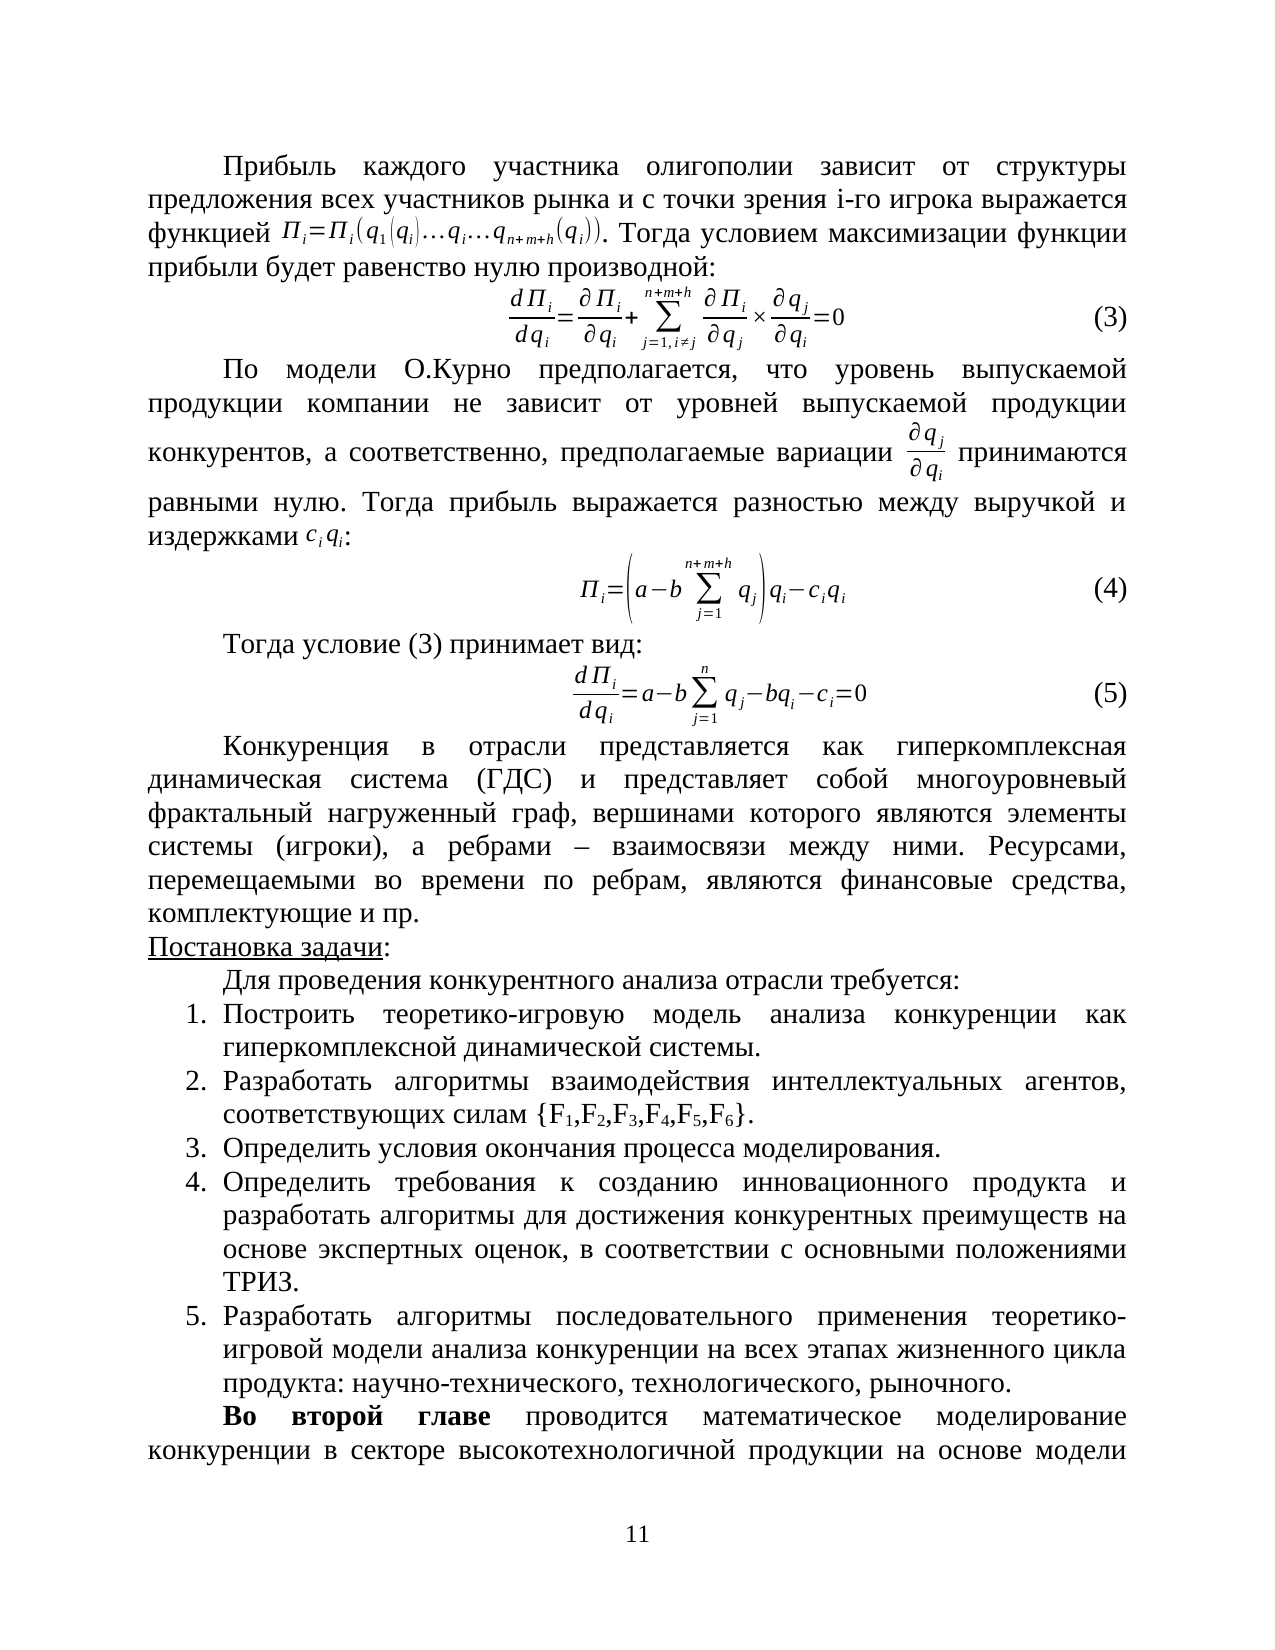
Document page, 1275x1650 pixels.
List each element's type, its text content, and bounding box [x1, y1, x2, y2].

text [148, 1398, 1127, 1466]
list Построить теоретико-игровую модель анализа конкуренции как гиперкомплексной динамической системы. [185, 996, 1127, 1063]
text (4) [148, 552, 1127, 626]
list Определить требования к созданию инновационного продукта и разработать алгоритмы для достижения конкурентных преимуществ на основе экспертных оценок, в соответствии с основными положениями ТРИЗ. [185, 1164, 1127, 1298]
text Тогда условие (3) принимает вид: [148, 626, 1127, 659]
text (5) [148, 659, 1127, 728]
text По модели О.Курно предполагается, что уровень выпускаемой продукции компании не зависит от уровней выпускаемой продукции конкурентов, а соответственно, предполагаемые вариации принимаются равными нулю. Тогда прибыль выражается разностью между выручкой и издержками : [148, 351, 1127, 552]
text Постановка задачи: [148, 929, 1127, 962]
text Прибыль каждого участника олигополии зависит от структуры предложения всех участников рынка и с точки зрения i-го игрока выражается функцией . Тогда условием максимизации функции прибыли будет равенство нулю производной: [148, 148, 1127, 283]
list Разработать алгоритмы взаимодействия интеллектуальных агентов, соответствующих силам {F1,F2,F3,F4,F5,F6}. [185, 1063, 1127, 1130]
list Определить условия окончания процесса моделирования. [185, 1130, 1127, 1164]
text Для проведения конкурентного анализа отрасли требуется: [148, 962, 1127, 996]
text (3) [148, 283, 1127, 351]
list Разработать алгоритмы последовательного применения теоретико-игровой модели анализа конкуренции на всех этапах жизненного цикла продукта: научно-технического, технологического, рыночного. [185, 1298, 1127, 1398]
text Конкуренция в отрасли представляется как гиперкомплексная динамическая система (ГДС) и представляет собой многоуровневый фрактальный нагруженный граф, вершинами которого являются элементы системы (игроки), а ребрами – взаимосвязи между ними. Ресурсами, перемещаемыми во времени по ребрам, являются финансовые средства, комплектующие и пр. [148, 728, 1127, 929]
